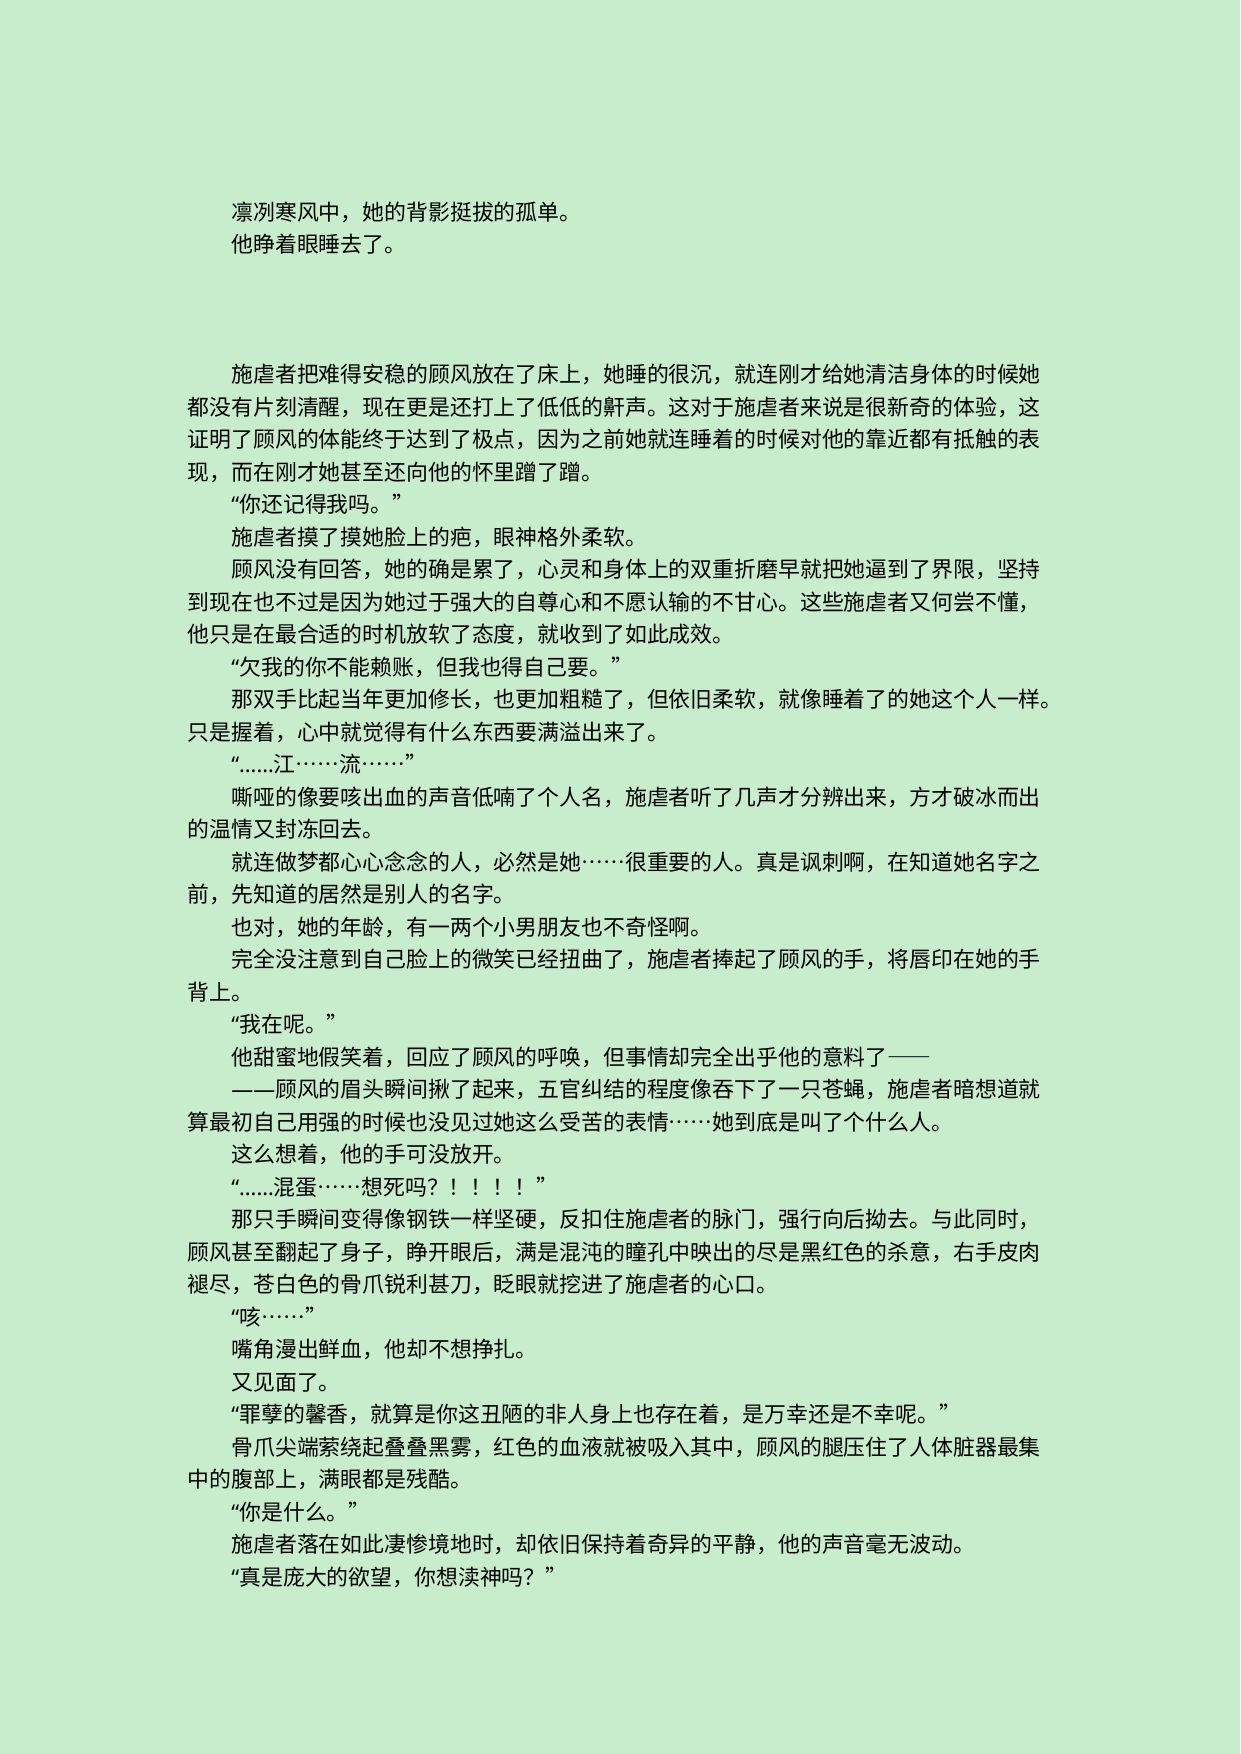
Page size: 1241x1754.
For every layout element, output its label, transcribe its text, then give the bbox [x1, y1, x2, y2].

text 也对，她的年龄，有一两个小男朋友也不奇怪啊。 [187, 909, 1053, 942]
text 顾风没有回答，她的确是累了，心灵和身体上的双重折磨早就把她逼到了界限，坚持到现在也不过是因为她过于强大的自尊心和不愿认输的不甘心。这些施虐者又何尝不懂，他只是在最合适的时机放软了态度，就收到了如此成效。 [187, 552, 1053, 649]
text 完全没注意到自己脸上的微笑已经扭曲了，施虐者捧起了顾风的手，将唇印在她的手背上。 [187, 942, 1053, 1007]
text 又见面了。 [187, 1364, 1053, 1397]
text 施虐者落在如此凄惨境地时，却依旧保持着奇异的平静，他的声音毫无波动。 [187, 1527, 1053, 1559]
text 骨爪尖端萦绕起叠叠黑雾，红色的血液就被吸入其中，顾风的腿压住了人体脏器最集中的腹部上，满眼都是残酷。 [187, 1429, 1053, 1494]
text 那双手比起当年更加修长，也更加粗糙了，但依旧柔软，就像睡着了的她这个人一样。只是握着，心中就觉得有什么东西要满溢出来了。 [187, 682, 1053, 747]
text “真是庞大的欲望，你想渎神吗？” [187, 1559, 1053, 1592]
text “我在呢。” [187, 1007, 1053, 1039]
text 嘴角漫出鲜血，他却不想挣扎。 [187, 1332, 1053, 1364]
text 施虐者把难得安稳的顾风放在了床上，她睡的很沉，就连刚才给她清洁身体的时候她都没有片刻清醒，现在更是还打上了低低的鼾声。这对于施虐者来说是很新奇的体验，这证明了顾风的体能终于达到了极点，因为之前她就连睡着的时候对他的靠近都有抵触的表现，而在刚才她甚至还向他的怀里蹭了蹭。 [187, 357, 1053, 487]
text 嘶哑的像要咳出血的声音低喃了个人名，施虐者听了几声才分辨出来，方才破冰而出的温情又封冻回去。 [187, 779, 1053, 844]
text ——顾风的眉头瞬间揪了起来，五官纠结的程度像吞下了一只苍蝇，施虐者暗想道就算最初自己用强的时候也没见过她这么受苦的表情……她到底是叫了个什么人。 [187, 1072, 1053, 1137]
text “咳……” [187, 1299, 1053, 1332]
text “罪孽的馨香，就算是你这丑陋的非人身上也存在着，是万幸还是不幸呢。” [187, 1397, 1053, 1429]
text 他睁着眼睡去了。 [187, 227, 1053, 259]
text 这么想着，他的手可没放开。 [187, 1137, 1053, 1169]
text “你是什么。” [187, 1494, 1053, 1527]
text “……江……流……” [187, 747, 1053, 779]
text 施虐者摸了摸她脸上的疤，眼神格外柔软。 [187, 519, 1053, 552]
text “欠我的你不能赖账，但我也得自己要。” [187, 649, 1053, 682]
text 那只手瞬间变得像钢铁一样坚硬，反扣住施虐者的脉门，强行向后拗去。与此同时，顾风甚至翻起了身子，睁开眼后，满是混沌的瞳孔中映出的尽是黑红色的杀意，右手皮肉褪尽，苍白色的骨爪锐利甚刀，眨眼就挖进了施虐者的心口。 [187, 1202, 1053, 1299]
text “你还记得我吗。” [187, 487, 1053, 519]
text 凛冽寒风中，她的背影挺拔的孤单。 [187, 194, 1053, 227]
text 他甜蜜地假笑着，回应了顾风的呼唤，但事情却完全出乎他的意料了—— [187, 1039, 1053, 1072]
text 就连做梦都心心念念的人，必然是她……很重要的人。真是讽刺啊，在知道她名字之前，先知道的居然是别人的名字。 [187, 844, 1053, 909]
text “……混蛋……想死吗？！！！！” [187, 1169, 1053, 1202]
